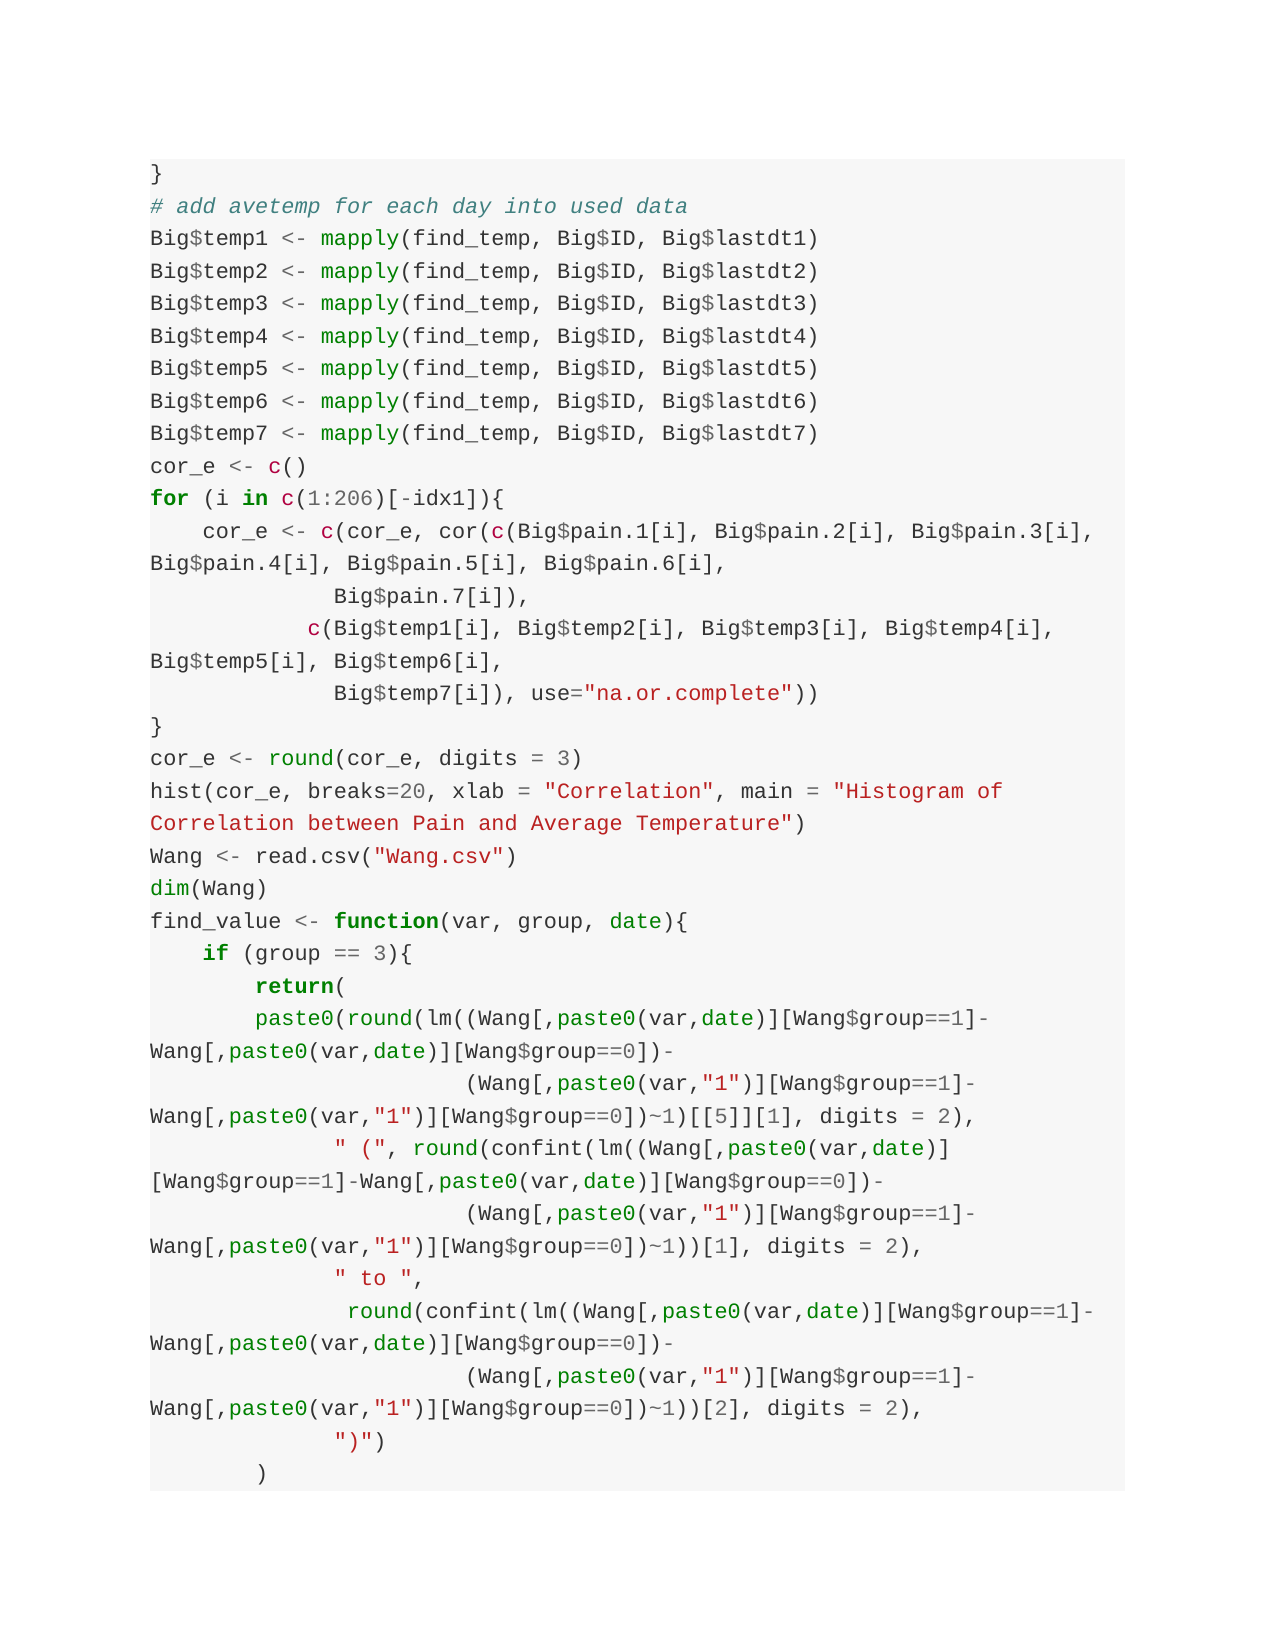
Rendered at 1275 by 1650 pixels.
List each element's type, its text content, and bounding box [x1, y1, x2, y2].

text " (", round(confint(lm((Wang[,paste0(var,date)][Wang$group==1]-Wang[,paste0(var,date)][Wang$group==0])- [150, 1134, 1125, 1199]
text cor_e <- round(cor_e, digits = 3) [150, 744, 1125, 776]
text Big$temp4 <- mapply(find_temp, Big$ID, Big$lastdt4) [150, 321, 1125, 354]
text Big$temp7[i]), use="na.or.complete")) [150, 679, 1125, 711]
text dim(Wang) [150, 874, 1125, 906]
text Big$temp2 <- mapply(find_temp, Big$ID, Big$lastdt2) [150, 256, 1125, 289]
text (Wang[,paste0(var,"1")][Wang$group==1]-Wang[,paste0(var,"1")][Wang$group==0])~1))[2], digits = 2), [150, 1361, 1125, 1426]
text hist(cor_e, breaks=20, xlab = "Correlation", main = "Histogram of Correlation between Pain and Average Temperature") [150, 776, 1125, 841]
text if (group == 3){ [150, 939, 1125, 971]
text ")") [150, 1426, 1125, 1459]
text ) [150, 1459, 1125, 1491]
text } [150, 711, 1125, 744]
text paste0(round(lm((Wang[,paste0(var,date)][Wang$group==1]-Wang[,paste0(var,date)][Wang$group==0])- [150, 1004, 1125, 1069]
text } [150, 159, 1125, 191]
text find_value <- function(var, group, date){ [150, 906, 1125, 939]
text (Wang[,paste0(var,"1")][Wang$group==1]-Wang[,paste0(var,"1")][Wang$group==0])~1))[1], digits = 2), [150, 1199, 1125, 1264]
text for (i in c(1:206)[-idx1]){ [150, 484, 1125, 516]
text Big$temp3 <- mapply(find_temp, Big$ID, Big$lastdt3) [150, 289, 1125, 321]
text round(confint(lm((Wang[,paste0(var,date)][Wang$group==1]-Wang[,paste0(var,date)][Wang$group==0])- [150, 1296, 1125, 1361]
text Big$temp7 <- mapply(find_temp, Big$ID, Big$lastdt7) [150, 419, 1125, 451]
text Big$temp5 <- mapply(find_temp, Big$ID, Big$lastdt5) [150, 354, 1125, 386]
text Wang <- read.csv("Wang.csv") [150, 841, 1125, 874]
text cor_e <- c() [150, 451, 1125, 484]
text " to ", [150, 1264, 1125, 1296]
text Big$temp1 <- mapply(find_temp, Big$ID, Big$lastdt1) [150, 224, 1125, 256]
text return( [150, 971, 1125, 1004]
text cor_e <- c(cor_e, cor(c(Big$pain.1[i], Big$pain.2[i], Big$pain.3[i], Big$pain.4[i], Big$pain.5[i], Big$pain.6[i], [150, 516, 1125, 581]
text Big$temp6 <- mapply(find_temp, Big$ID, Big$lastdt6) [150, 386, 1125, 419]
text (Wang[,paste0(var,"1")][Wang$group==1]-Wang[,paste0(var,"1")][Wang$group==0])~1)[[5]][1], digits = 2), [150, 1069, 1125, 1134]
text c(Big$temp1[i], Big$temp2[i], Big$temp3[i], Big$temp4[i], Big$temp5[i], Big$temp6[i], [150, 614, 1125, 679]
text Big$pain.7[i]), [150, 581, 1125, 614]
text # add avetemp for each day into used data [150, 191, 1125, 224]
